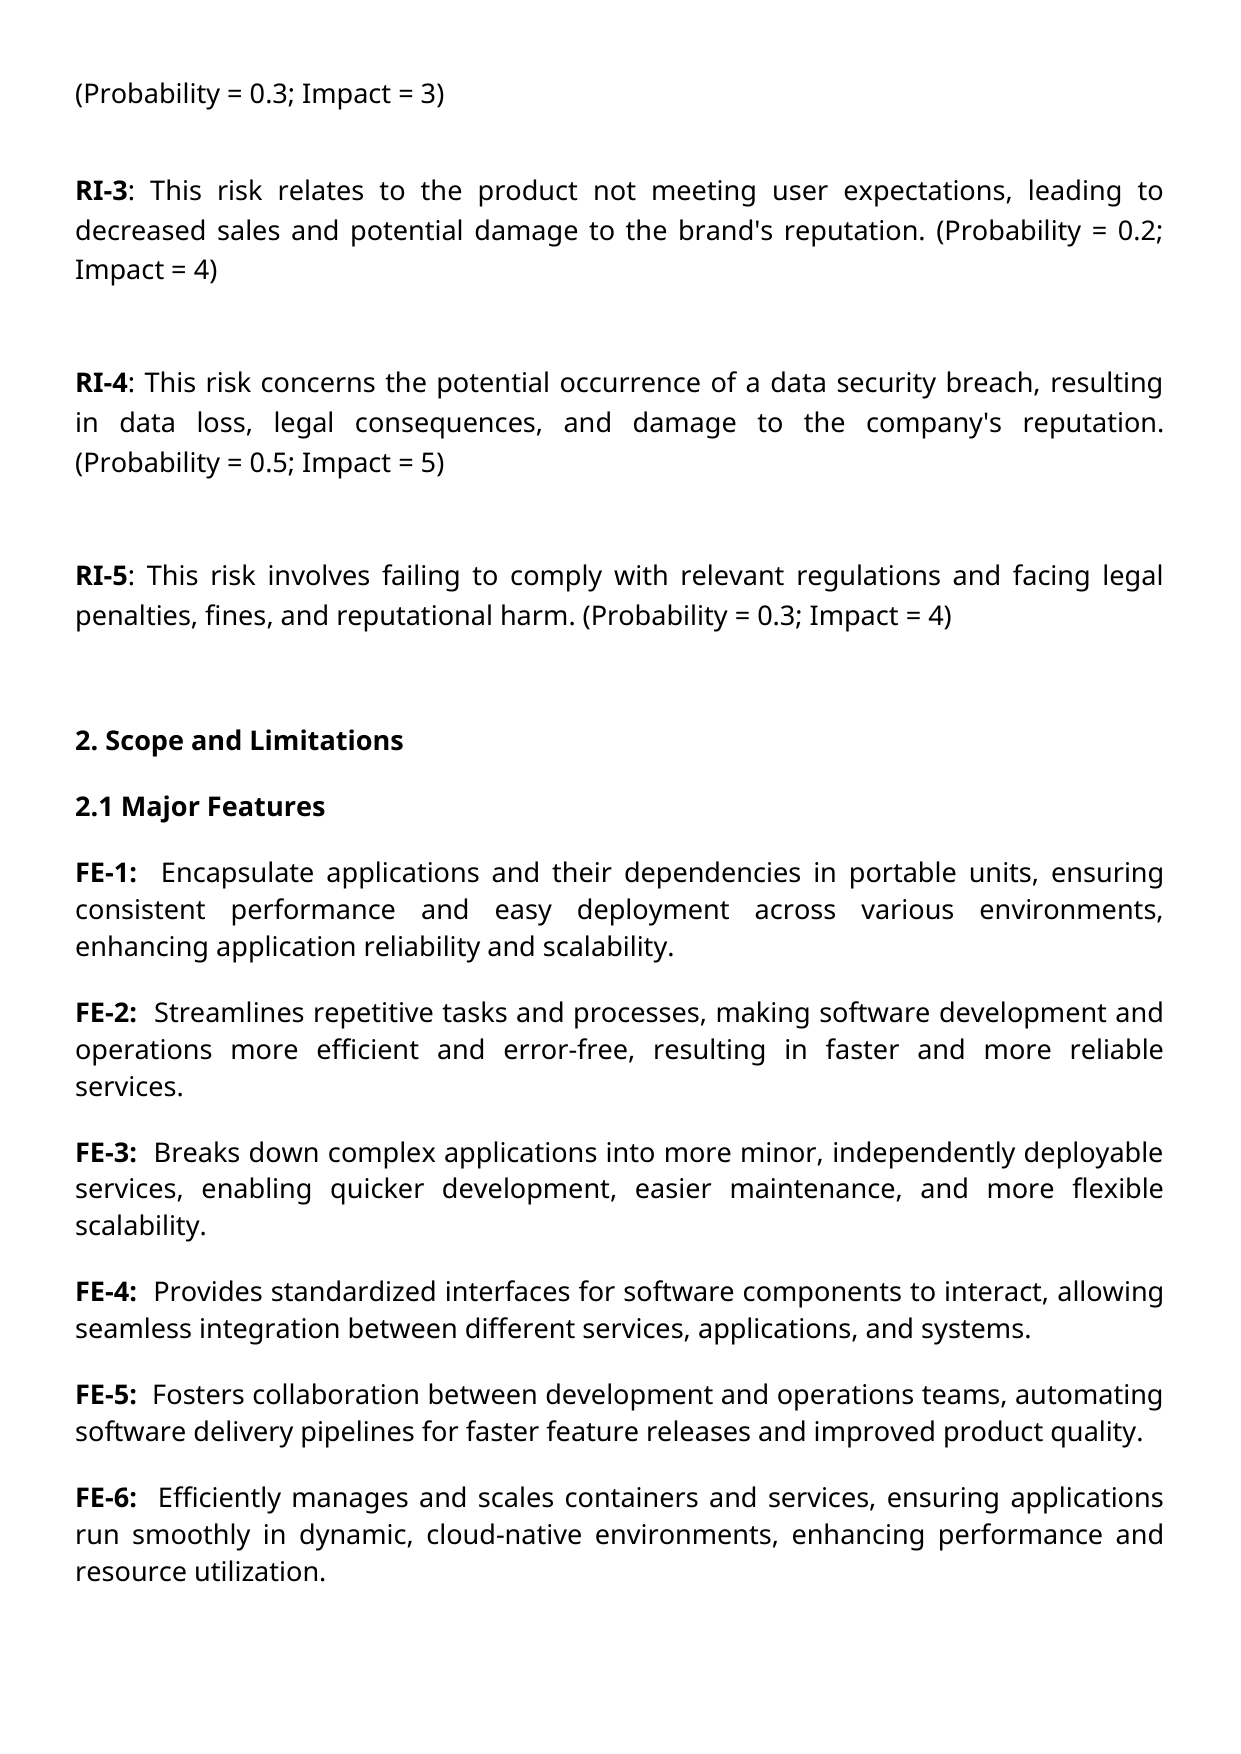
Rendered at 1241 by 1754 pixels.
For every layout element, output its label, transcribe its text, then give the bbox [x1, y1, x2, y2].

text FE-5: Fosters collaboration between development and operations teams, automating software delivery pipelines for faster feature releases and improved product quality. [75, 1376, 1165, 1449]
text FE-4: Provides standardized interfaces for software components to interact, allowing seamless integration between different services, applications, and systems. [75, 1273, 1165, 1347]
text FE-3: Breaks down complex applications into more minor, independently deployable services, enabling quicker development, easier maintenance, and more flexible scalability. [75, 1133, 1165, 1244]
text FE-1: Encapsulate applications and their dependencies in portable units, ensuring consistent performance and easy deployment across various environments, enhancing application reliability and scalability. [75, 853, 1165, 964]
text RI-3: This risk relates to the product not meeting user expectations, leading to decreased sales and potential damage to the brand's reputation. (Probability = 0.2; Impact = 4) [75, 171, 1165, 288]
text RI-5: This risk involves failing to comply with relevant regulations and facing legal penalties, fines, and reputational harm. (Probability = 0.3; Impact = 4) [75, 556, 1165, 633]
text FE-2: Streamlines repetitive tasks and processes, making software development and operations more efficient and error-free, resulting in faster and more reliable services. [75, 993, 1165, 1104]
text (Probability = 0.3; Impact = 3) [75, 75, 1165, 112]
text FE-6: Efficiently manages and scales containers and services, ensuring applications run smoothly in dynamic, cloud-native environments, enhancing performance and resource utilization. [75, 1479, 1165, 1589]
text 2.1 Major Features [75, 787, 1165, 824]
text RI-4: This risk concerns the potential occurrence of a data security breach, resulting in data loss, legal consequences, and damage to the company's reputation. (Probability = 0.5; Impact = 5) [75, 364, 1165, 480]
text 2. Scope and Limitations [75, 721, 1165, 758]
